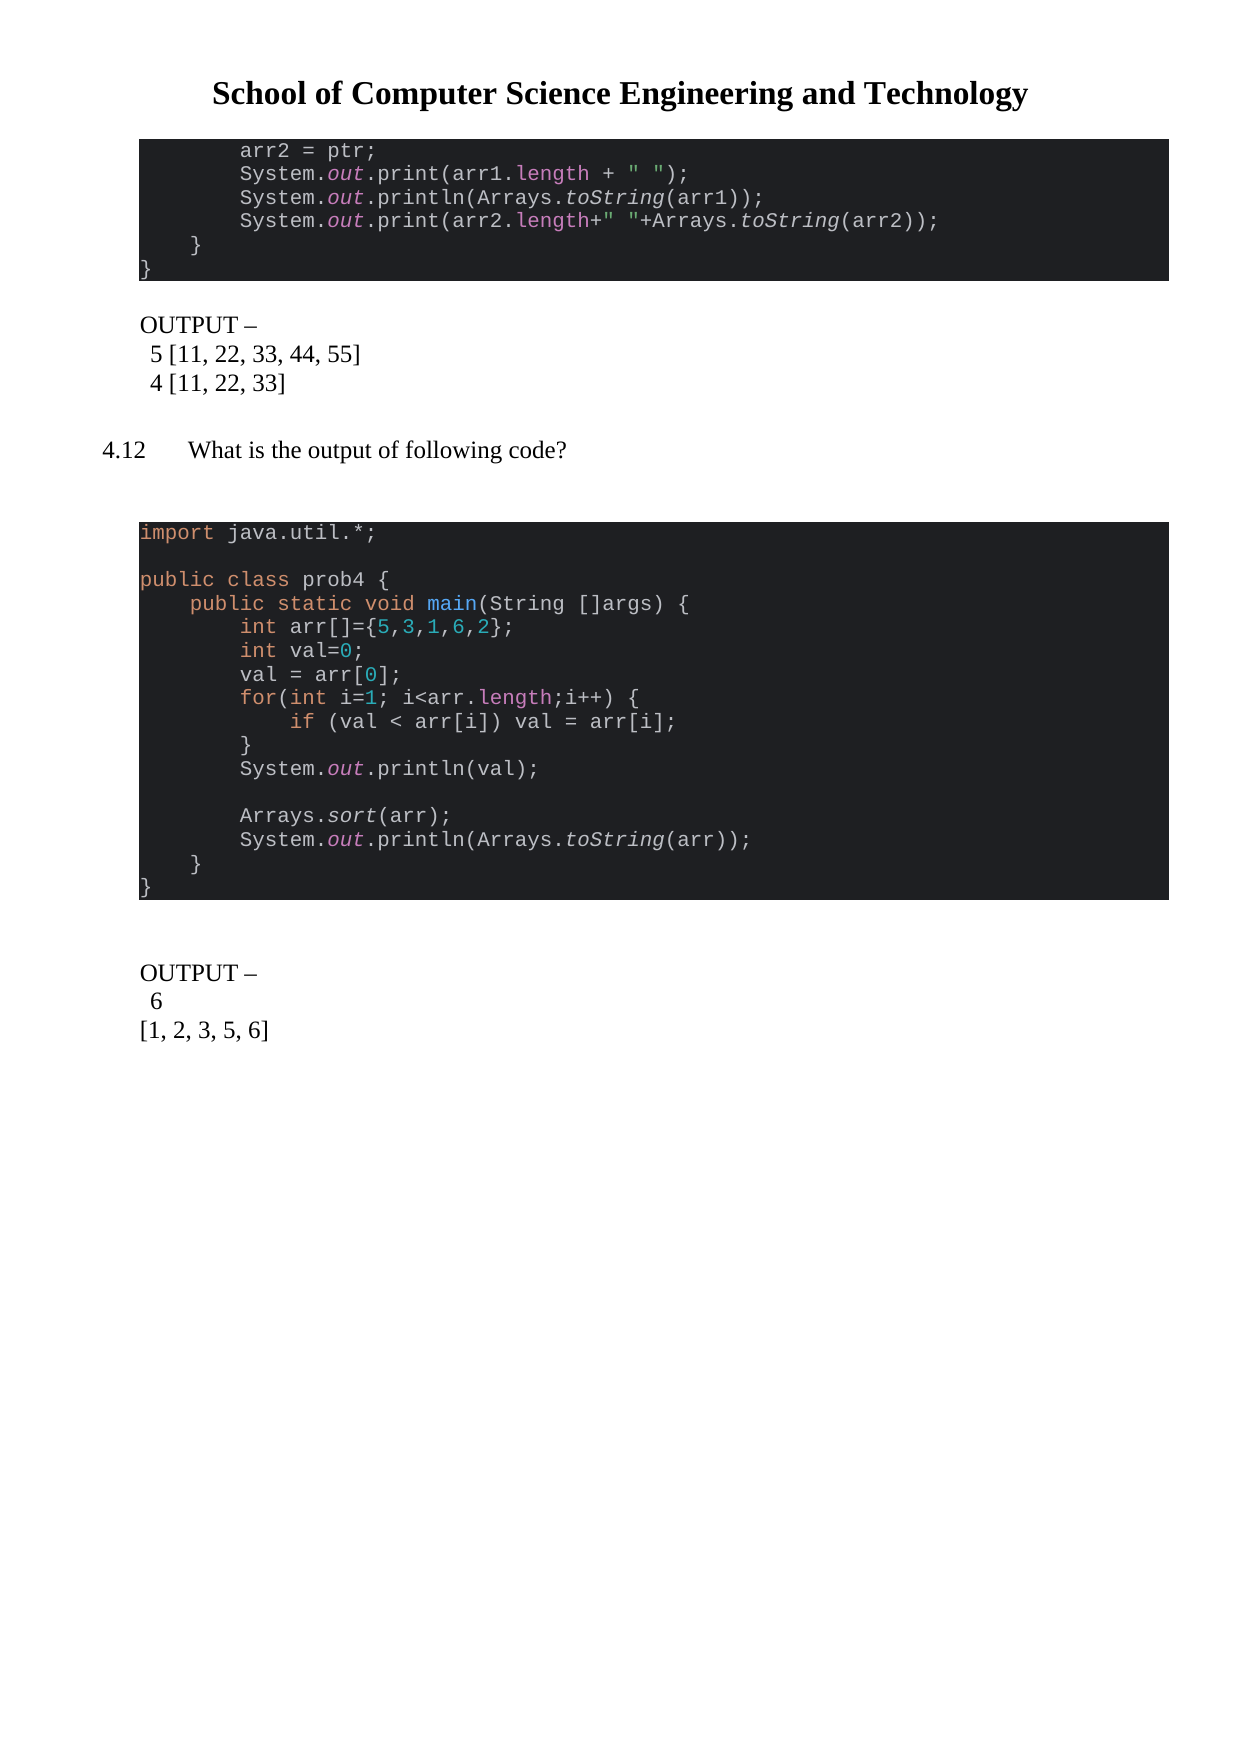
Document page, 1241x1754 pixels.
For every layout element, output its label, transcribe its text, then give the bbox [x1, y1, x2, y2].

list What is the output of following code? [102, 435, 1170, 464]
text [139, 139, 1169, 281]
text import java.util.*; public class prob4 { public static void main(String []args) { int arr[]={5,3,1,6,2}; int val=0; val = arr[0]; for(int i=1; i<arr.length;i++) { if (val < arr[i]) val = arr[i]; } System.out.println(val); Arrays.sort(arr); System.out.println(Arrays.toString(arr)); } } [139, 522, 1169, 900]
text 5 [11, 22, 33, 44, 55] [150, 339, 1170, 368]
text OUTPUT – [139, 958, 1170, 986]
text OUTPUT – [139, 311, 1170, 339]
text [1, 2, 3, 5, 6] [139, 1015, 1170, 1044]
text 6 [150, 986, 1170, 1015]
text 4 [11, 22, 33] [150, 368, 1170, 397]
